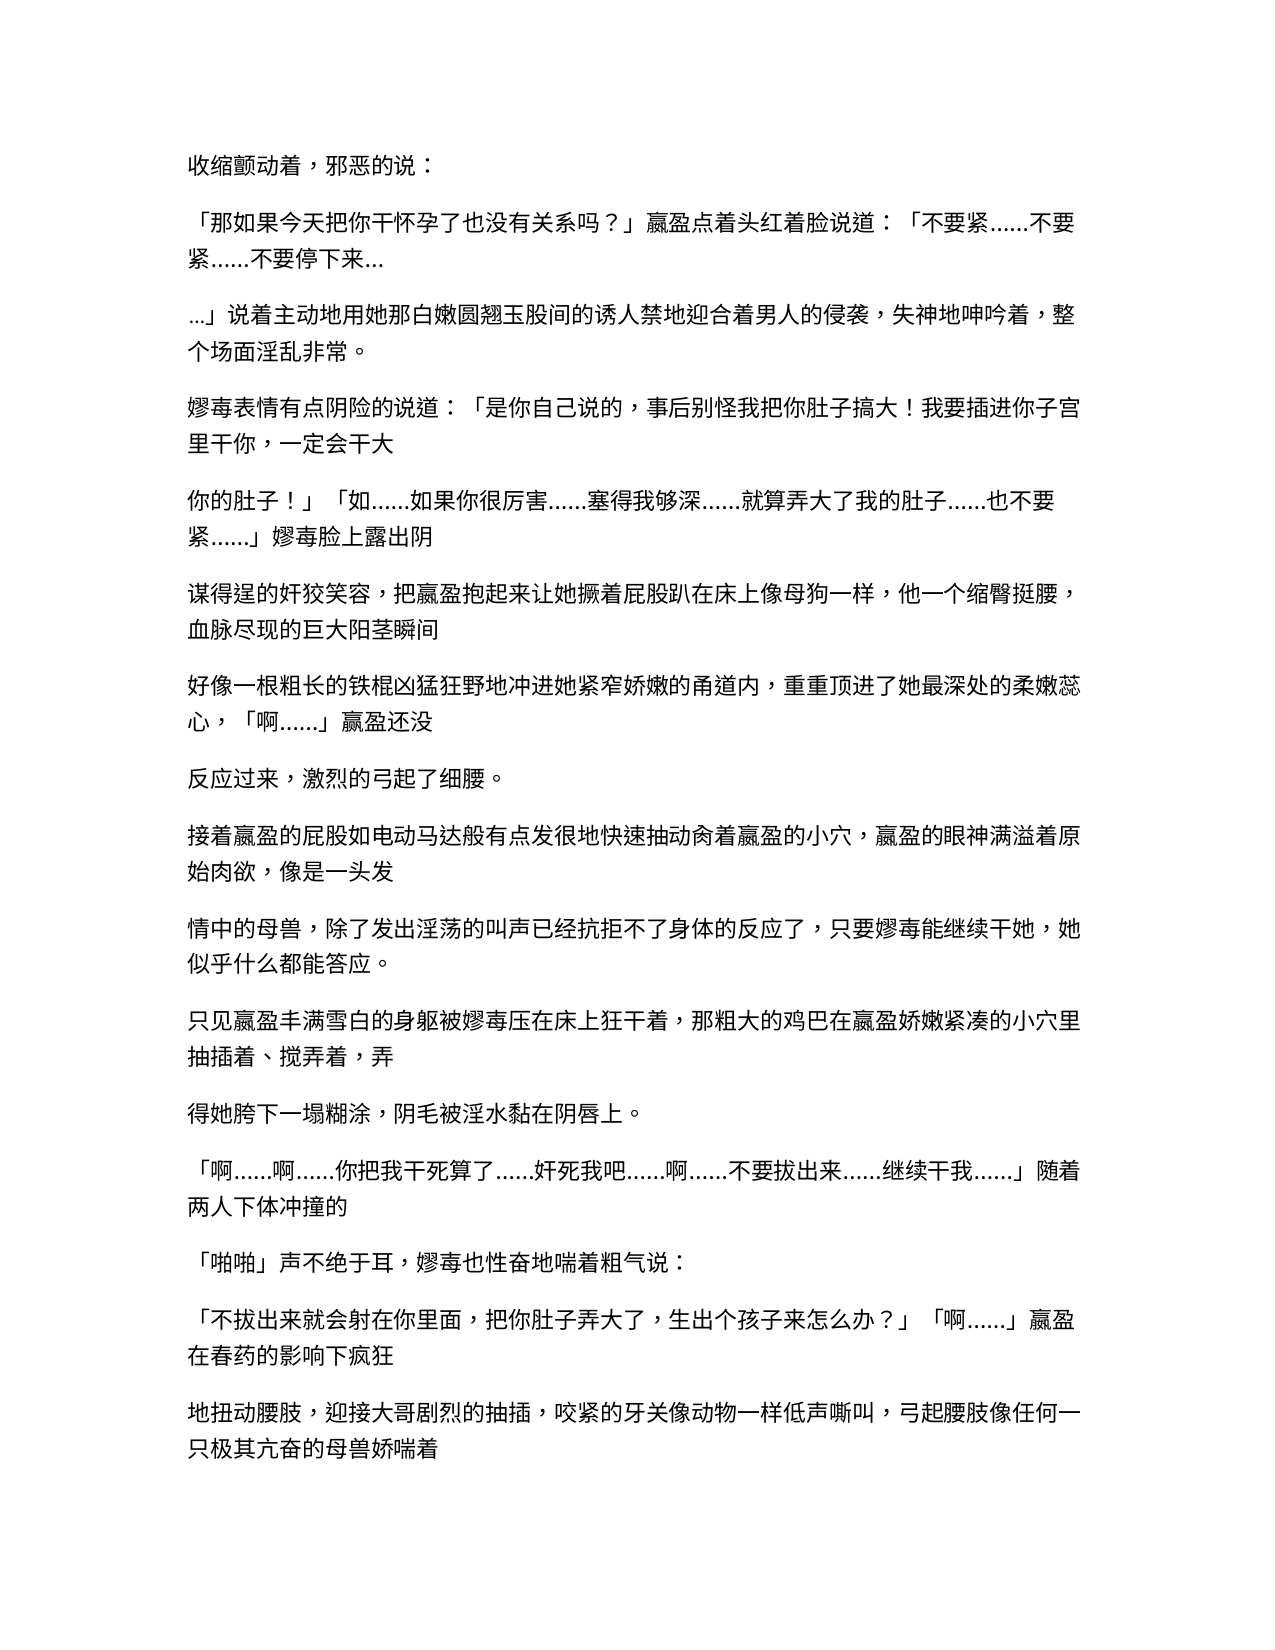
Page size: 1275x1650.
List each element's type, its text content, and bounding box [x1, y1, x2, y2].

text 「不拔出来就会射在你里面，把你肚子弄大了，生出个孩子来怎么办？」「啊……」嬴盈在春药的影响下疯狂 [187, 1304, 1087, 1371]
text 地扭动腰肢，迎接大哥剧烈的抽插，咬紧的牙关像动物一样低声嘶叫，弓起腰肢像任何一只极其亢奋的母兽娇喘着 [187, 1397, 1087, 1464]
text 收缩颤动着，邪恶的说： [187, 150, 1087, 181]
text 「啪啪」声不绝于耳，嫪毐也性奋地喘着粗气说： [187, 1247, 1087, 1279]
text 「啊……啊……你把我干死算了……奸死我吧……啊……不要拔出来……继续干我……」随着两人下体冲撞的 [187, 1155, 1087, 1222]
text 只见嬴盈丰满雪白的身躯被嫪毐压在床上狂干着，那粗大的鸡巴在嬴盈娇嫩紧凑的小穴里抽插着、搅弄着，弄 [187, 1005, 1087, 1072]
text 得她胯下一塌糊涂，阴毛被淫水黏在阴唇上。 [187, 1098, 1087, 1129]
text 谋得逞的奸狡笑容，把嬴盈抱起来让她撅着屁股趴在床上像母狗一样，他一个缩臀挺腰，血脉尽现的巨大阳茎瞬间 [187, 578, 1087, 645]
text 好像一根粗长的铁棍凶猛狂野地冲进她紧窄娇嫩的甬道内，重重顶进了她最深处的柔嫩蕊心，「啊……」赢盈还没 [187, 670, 1087, 737]
text 接着嬴盈的屁股如电动马达般有点发很地快速抽动肏着嬴盈的小穴，嬴盈的眼神满溢着原始肉欲，像是一头发 [187, 820, 1087, 887]
text …」说着主动地用她那白嫩圆翘玉股间的诱人禁地迎合着男人的侵袭，失神地呻吟着，整个场面淫乱非常。 [187, 299, 1087, 367]
text 反应过来，激烈的弓起了细腰。 [187, 763, 1087, 794]
text 你的肚子！」「如……如果你很厉害……塞得我够深……就算弄大了我的肚子……也不要紧……」嫪毐脸上露出阴 [187, 485, 1087, 552]
text 「那如果今天把你干怀孕了也没有关系吗？」嬴盈点着头红着脸说道：「不要紧……不要紧……不要停下来… [187, 207, 1087, 274]
text 情中的母兽，除了发出淫荡的叫声已经抗拒不了身体的反应了，只要嫪毐能继续干她，她似乎什么都能答应。 [187, 912, 1087, 980]
text 嫪毐表情有点阴险的说道：「是你自己说的，事后别怪我把你肚子搞大！我要插进你子宫里干你，一定会干大 [187, 392, 1087, 459]
